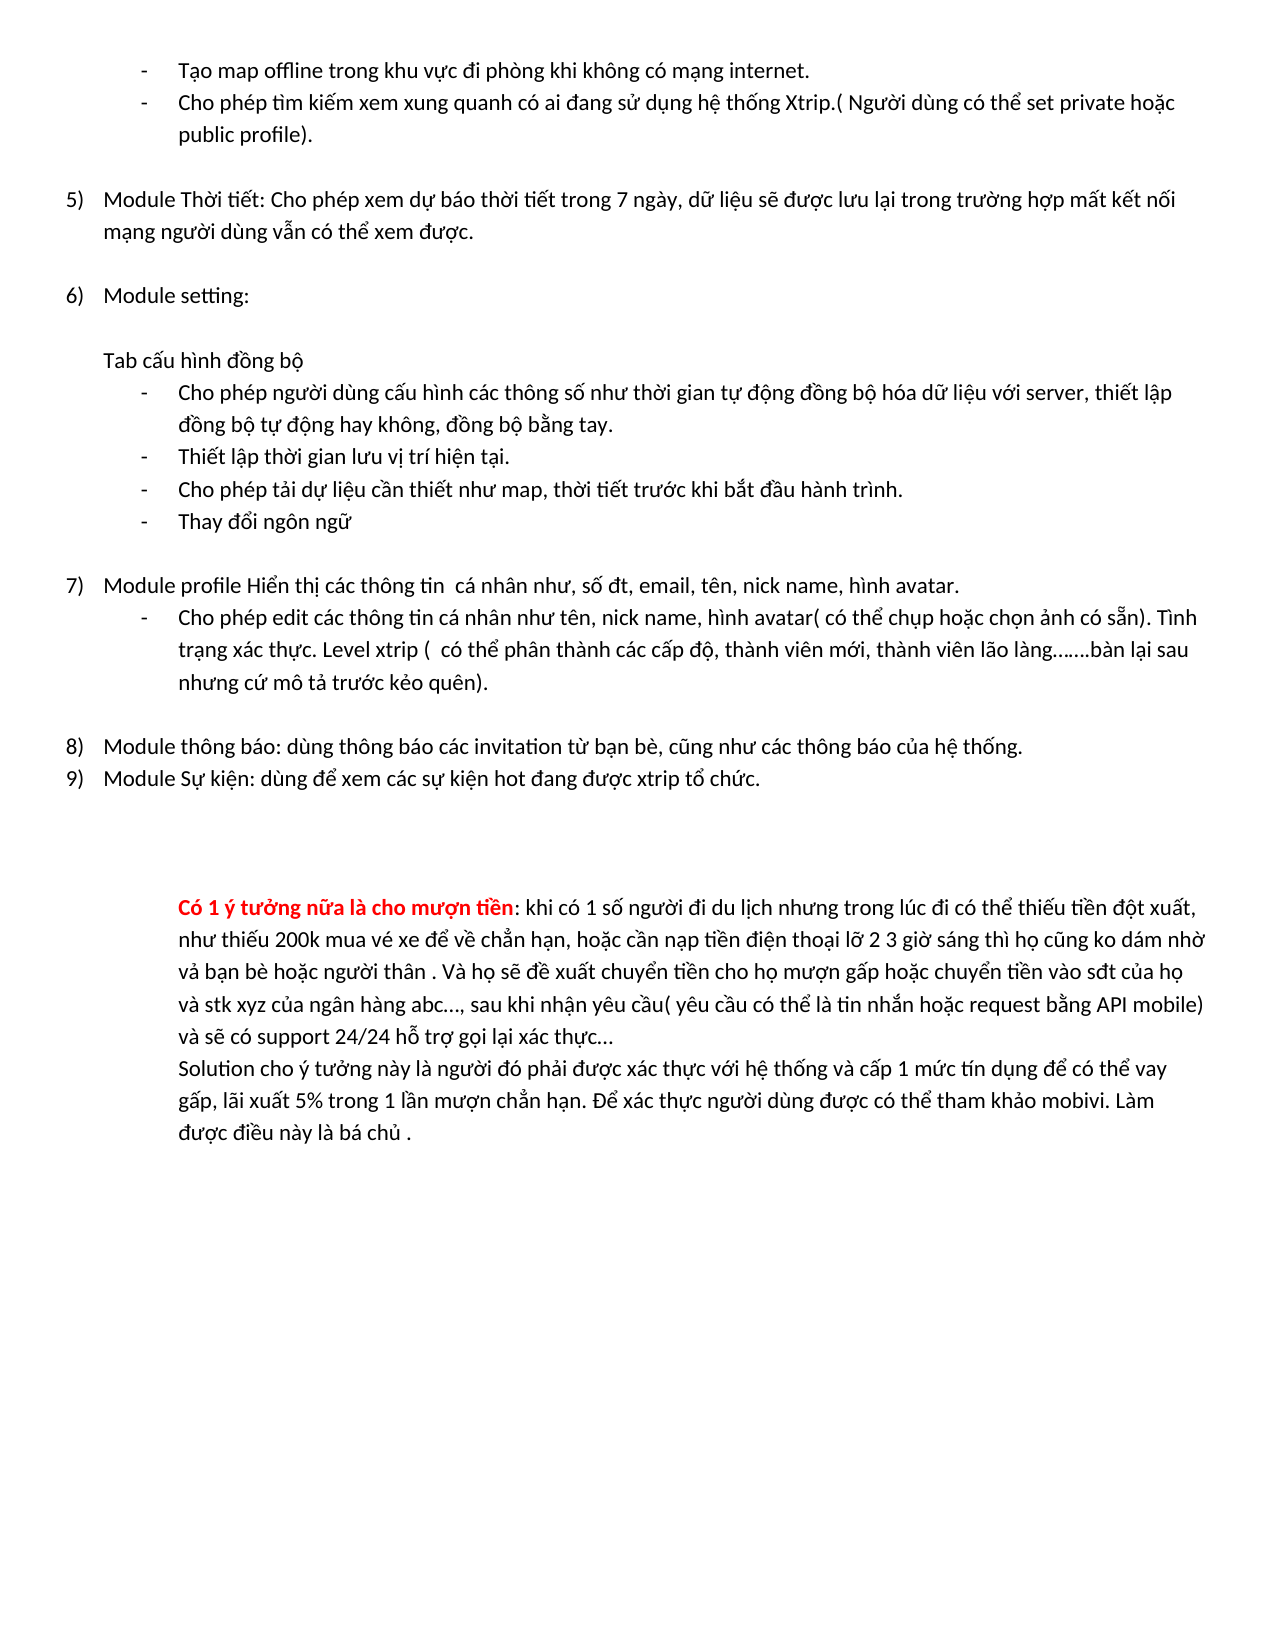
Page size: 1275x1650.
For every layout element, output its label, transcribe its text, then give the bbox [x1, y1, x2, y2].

list Module Thời tiết: Cho phép xem dự báo thời tiết trong 7 ngày, dữ liệu sẽ được lưu lại trong trường hợp mất kết nối mạng người dùng vẫn có thể xem được. [66, 185, 1209, 245]
list Cho phép tìm kiếm xem xung quanh có ai đang sử dụng hệ thống Xtrip.( Người dùng có thể set private hoặc public profile). [141, 88, 1209, 149]
list Cho phép người dùng cấu hình các thông số như thời gian tự động đồng bộ hóa dữ liệu với server, thiết lập đồng bộ tự động hay không, đồng bộ bằng tay. [141, 378, 1209, 438]
list Solution cho ý tưởng này là người đó phải được xác thực với hệ thống và cấp 1 mức tín dụng để có thể vay gấp, lãi xuất 5% trong 1 lần mượn chẳn hạn. Để xác thực người dùng được có thể tham khảo mobivi. Làm được điều này là bá chủ . [178, 1054, 1209, 1146]
list Thiết lập thời gian lưu vị trí hiện tại. [141, 442, 1209, 471]
list Tab cấu hình đồng bộ [103, 346, 1209, 374]
list Module thông báo: dùng thông báo các invitation từ bạn bè, cũng như các thông báo của hệ thống. [66, 732, 1209, 760]
list Module setting: [66, 282, 1209, 309]
list Có 1 ý tưởng nữa là cho mượn tiền: khi có 1 số người đi du lịch nhưng trong lúc đi có thể thiếu tiền đột xuất, như thiếu 200k mua vé xe để về chẳn hạn, hoặc cần nạp tiền điện thoại lỡ 2 3 giờ sáng thì họ cũng ko dám nhờ vả bạn bè hoặc người thân . Và họ sẽ đề xuất chuyển tiền cho họ mượn gấp hoặc chuyển tiền vào sđt của họ và stk xyz của ngân hàng abc…, sau khi nhận yêu cầu( yêu cầu có thể là tin nhắn hoặc request bằng API mobile) và sẽ có support 24/24 hỗ trợ gọi lại xác thực… [178, 893, 1209, 1050]
list Cho phép tải dự liệu cần thiết như map, thời tiết trước khi bắt đầu hành trình. [141, 475, 1209, 503]
list Thay đổi ngôn ngữ [141, 507, 1209, 535]
list Tạo map offline trong khu vực đi phòng khi không có mạng internet. [141, 56, 1209, 84]
list Cho phép edit các thông tin cá nhân như tên, nick name, hình avatar( có thể chụp hoặc chọn ảnh có sẵn). Tình trạng xác thực. Level xtrip ( có thể phân thành các cấp độ, thành viên mới, thành viên lão làng…….bàn lại sau nhưng cứ mô tả trước kẻo quên). [141, 603, 1209, 696]
list Module profile Hiển thị các thông tin cá nhân như, số đt, email, tên, nick name, hình avatar. [66, 571, 1209, 599]
list Module Sự kiện: dùng để xem các sự kiện hot đang được xtrip tổ chức. [66, 764, 1209, 792]
